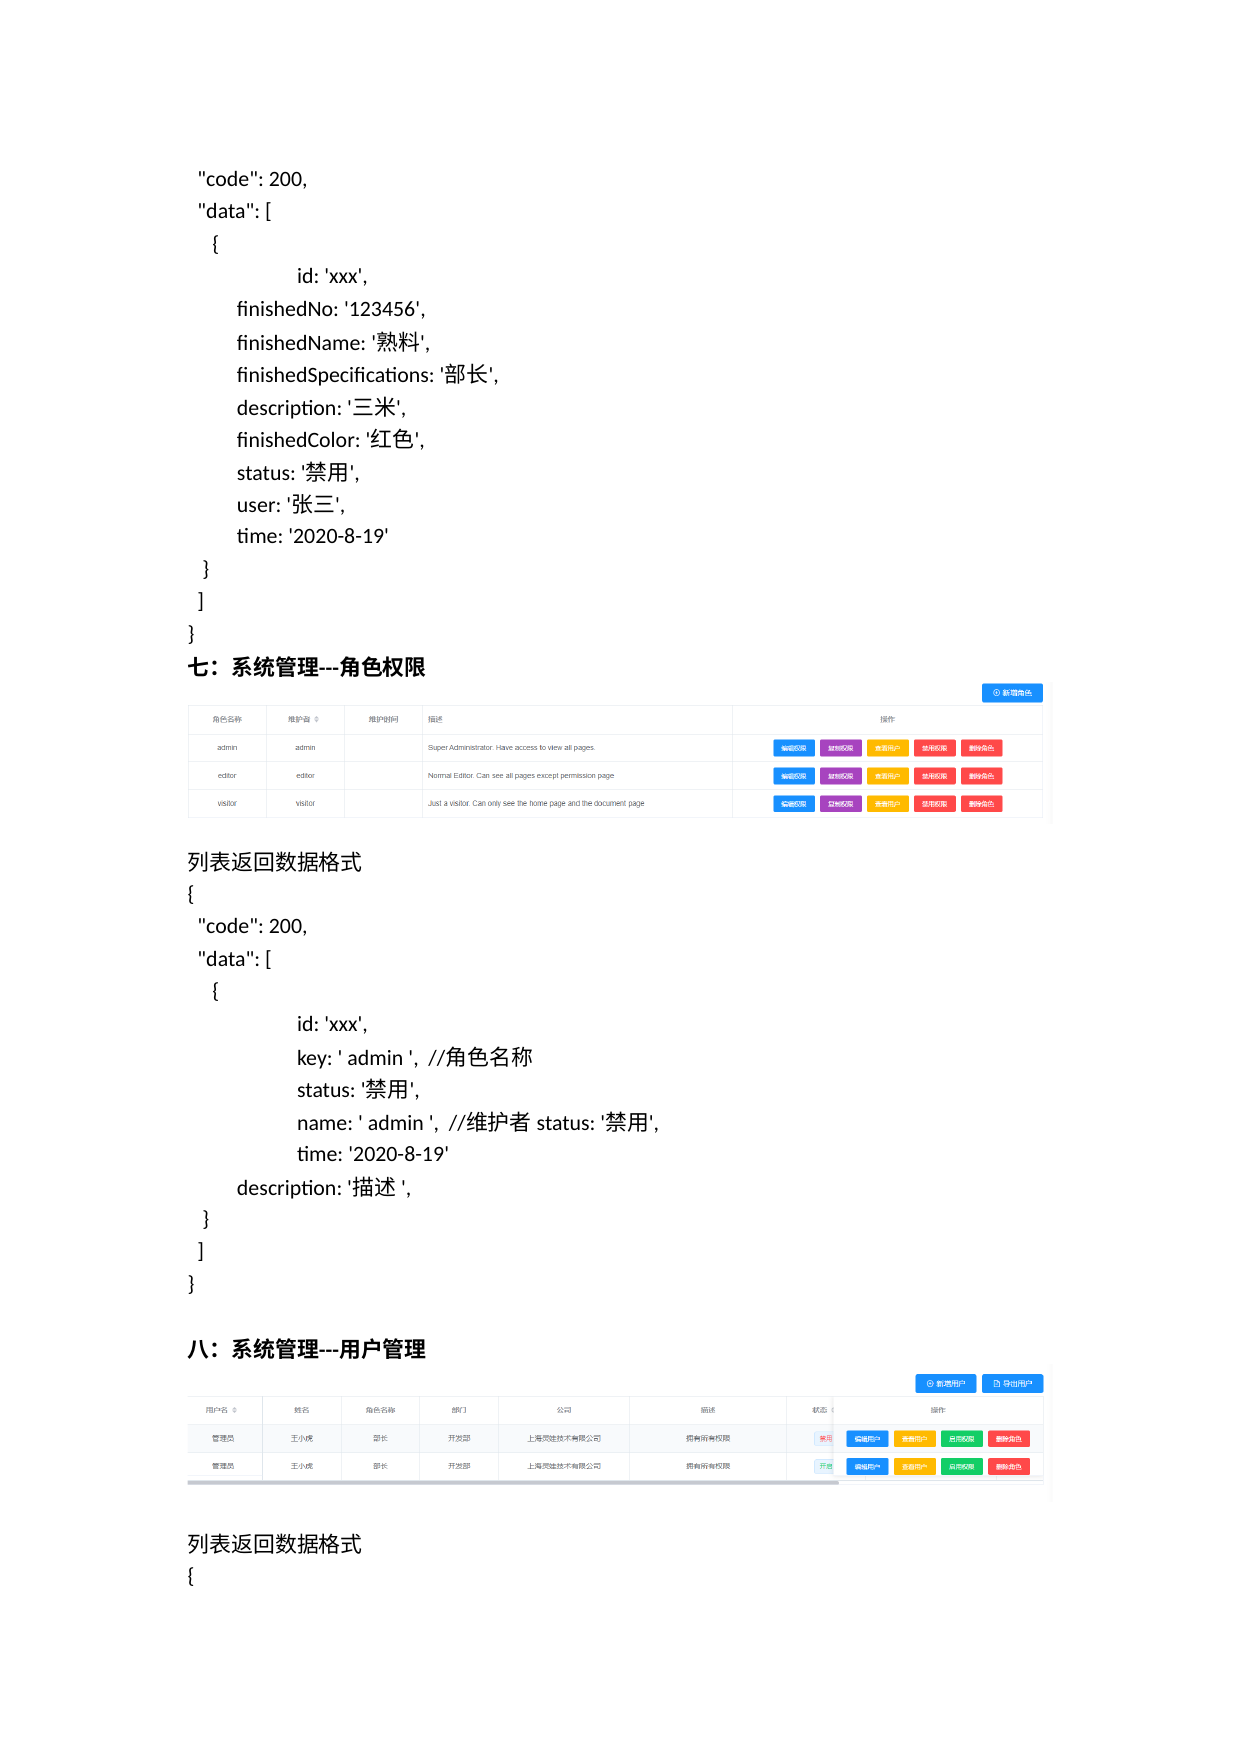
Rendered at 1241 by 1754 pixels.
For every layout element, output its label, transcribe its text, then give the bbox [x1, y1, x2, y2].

text key: ' admin ', //角色名称 [187, 1039, 1053, 1072]
text status: '禁用', [187, 454, 1053, 487]
text time: '2020-8-19' [187, 1137, 1053, 1169]
text { [187, 1559, 1053, 1592]
text 列表返回数据格式 [187, 1527, 1053, 1559]
text status: '禁用', [187, 1072, 1053, 1104]
text "code": 200, [187, 162, 1053, 194]
text finishedSpecifications: '部长', [187, 357, 1053, 389]
text 八：系统管理---用户管理 [187, 1332, 1053, 1364]
text finishedNo: '123456', [187, 292, 1053, 324]
text ] [187, 584, 1053, 617]
text description: '描述 ', [187, 1169, 1053, 1202]
text } [187, 1202, 1053, 1234]
text description: '三米', [187, 389, 1053, 422]
text finishedName: '熟料', [187, 324, 1053, 357]
text } [187, 1267, 1053, 1299]
text "code": 200, [187, 909, 1053, 942]
text finishedColor: '红色', [187, 422, 1053, 454]
picture [187, 1364, 1053, 1502]
text id: 'xxx', [187, 1007, 1053, 1039]
text ] [187, 1234, 1053, 1267]
text { [187, 974, 1053, 1007]
text { [187, 227, 1053, 259]
text user: '张三', [187, 487, 1053, 519]
text time: '2020-8-19' [187, 519, 1053, 552]
text id: 'xxx', [187, 259, 1053, 292]
text } [187, 552, 1053, 584]
text 七：系统管理---角色权限 [187, 649, 1053, 682]
picture [187, 682, 1053, 824]
text name: ' admin ', //维护者 status: '禁用', [187, 1104, 1053, 1137]
text { [187, 877, 1053, 909]
text 列表返回数据格式 [187, 844, 1053, 877]
text "data": [ [187, 194, 1053, 227]
text } [187, 617, 1053, 649]
text "data": [ [187, 942, 1053, 974]
